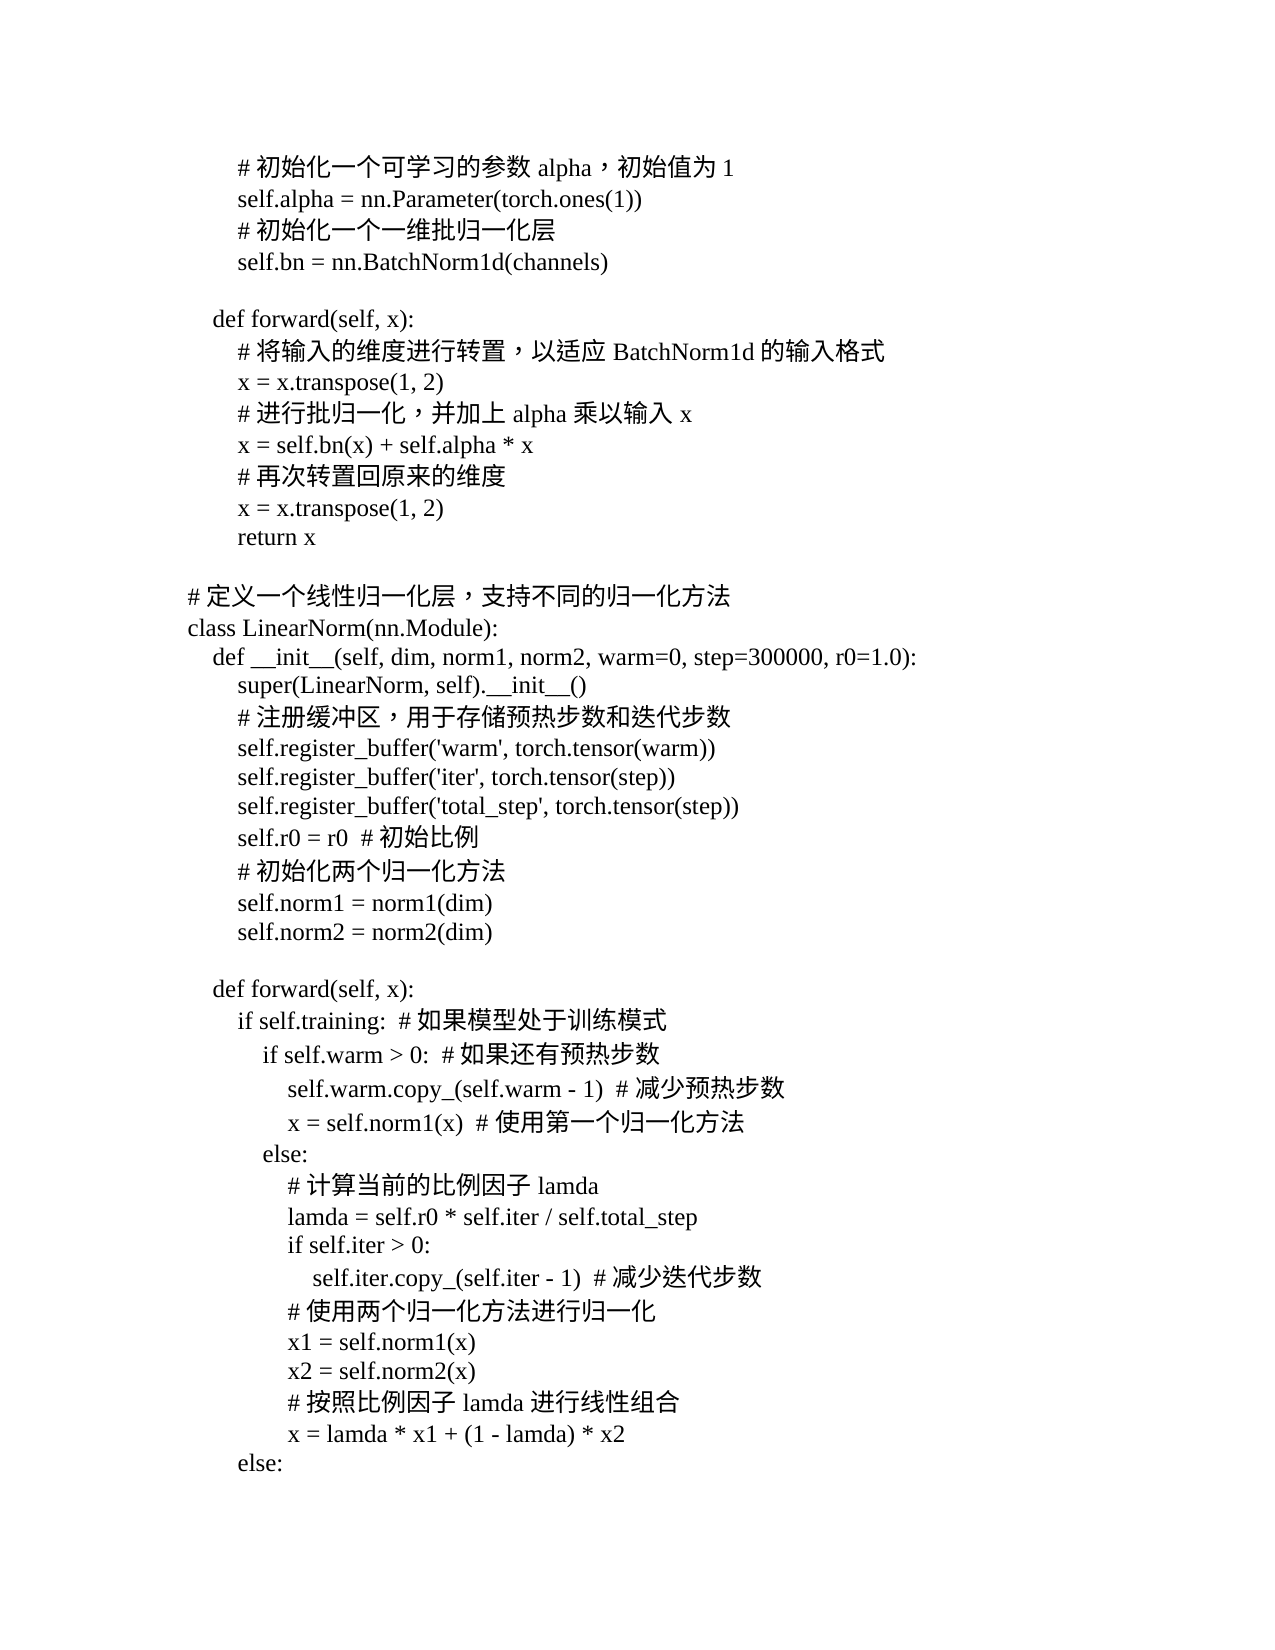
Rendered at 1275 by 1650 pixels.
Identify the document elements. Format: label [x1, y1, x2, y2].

text [187, 150, 1087, 1477]
